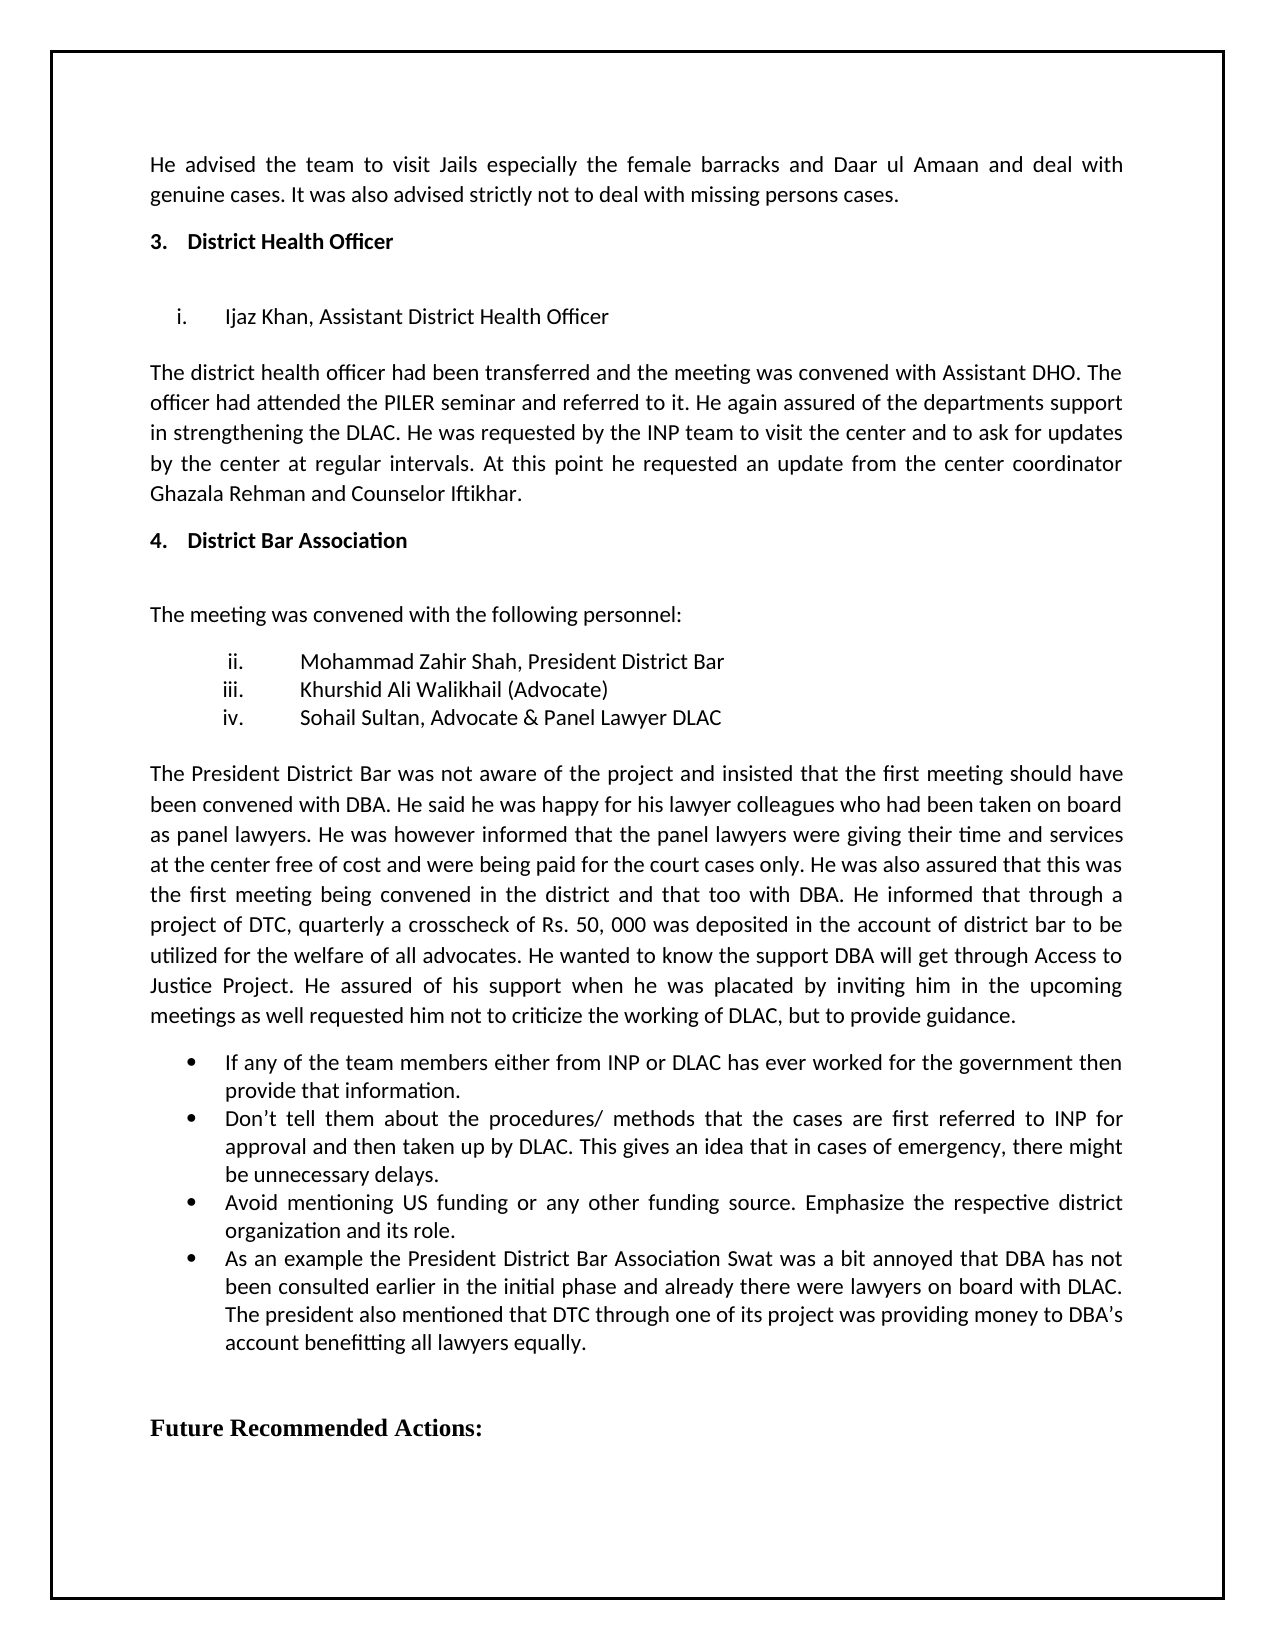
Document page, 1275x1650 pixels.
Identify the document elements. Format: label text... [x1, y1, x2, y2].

text The meeting was convened with the following personnel: [150, 601, 1125, 629]
text He advised the team to visit Jails especially the female barracks and Daar ul Amaan and deal with genuine cases. It was also advised strictly not to deal with missing persons cases. [150, 150, 1125, 208]
list Avoid mentioning US funding or any other funding source. Emphasize the respective district organization and its role. [187, 1188, 1125, 1244]
list Khurshid Ali Walikhail (Advocate) [244, 676, 1125, 703]
text The President District Bar was not aware of the project and insisted that the first meeting should have been convened with DBA. He said he was happy for his lawyer colleagues who had been taken on board as panel lawyers. He was however informed that the panel lawyers were giving their time and services at the center free of cost and were being paid for the court cases only. He was also assured that this was the first meeting being convened in the district and that too with DBA. He informed that through a project of DTC, quarterly a crosscheck of Rs. 50, 000 was deposited in the account of district bar to be utilized for the welfare of all advocates. He wanted to know the support DBA will get through Access to Justice Project. He assured of his support when he was placated by inviting him in the upcoming meetings as well requested him not to criticize the working of DLAC, but to provide guidance. [150, 759, 1125, 1029]
list As an example the President District Bar Association Swat was a bit annoyed that DBA has not been consulted earlier in the initial phase and already there were lawyers on board with DLAC. The president also mentioned that DTC through one of its project was providing money to DBA’s account benefitting all lawyers equally. [187, 1244, 1125, 1356]
list Sohail Sultan, Advocate & Panel Lawyer DLAC [244, 703, 1125, 732]
list District Bar Association [150, 526, 1125, 554]
list Mohammad Zahir Shah, President District Bar [244, 647, 1125, 676]
text The district health officer had been transferred and the meeting was convened with Assistant DHO. The officer had attended the PILER seminar and referred to it. He again assured of the departments support in strengthening the DLAC. He was requested by the INP team to visit the center and to ask for updates by the center at regular intervals. At this point he requested an update from the center coordinator Ghazala Rehman and Counselor Iftikhar. [150, 358, 1125, 507]
subtitle Future Recommended Actions: [150, 1413, 1125, 1442]
list Ijaz Khan, Assistant District Health Officer [187, 302, 1125, 330]
list Don’t tell them about the procedures/ methods that the cases are first referred to INP for approval and then taken up by DLAC. This gives an idea that in cases of emergency, there might be unnecessary delays. [187, 1104, 1125, 1188]
list District Health Officer [150, 227, 1125, 255]
list If any of the team members either from INP or DLAC has ever worked for the government then provide that information. [187, 1048, 1125, 1104]
